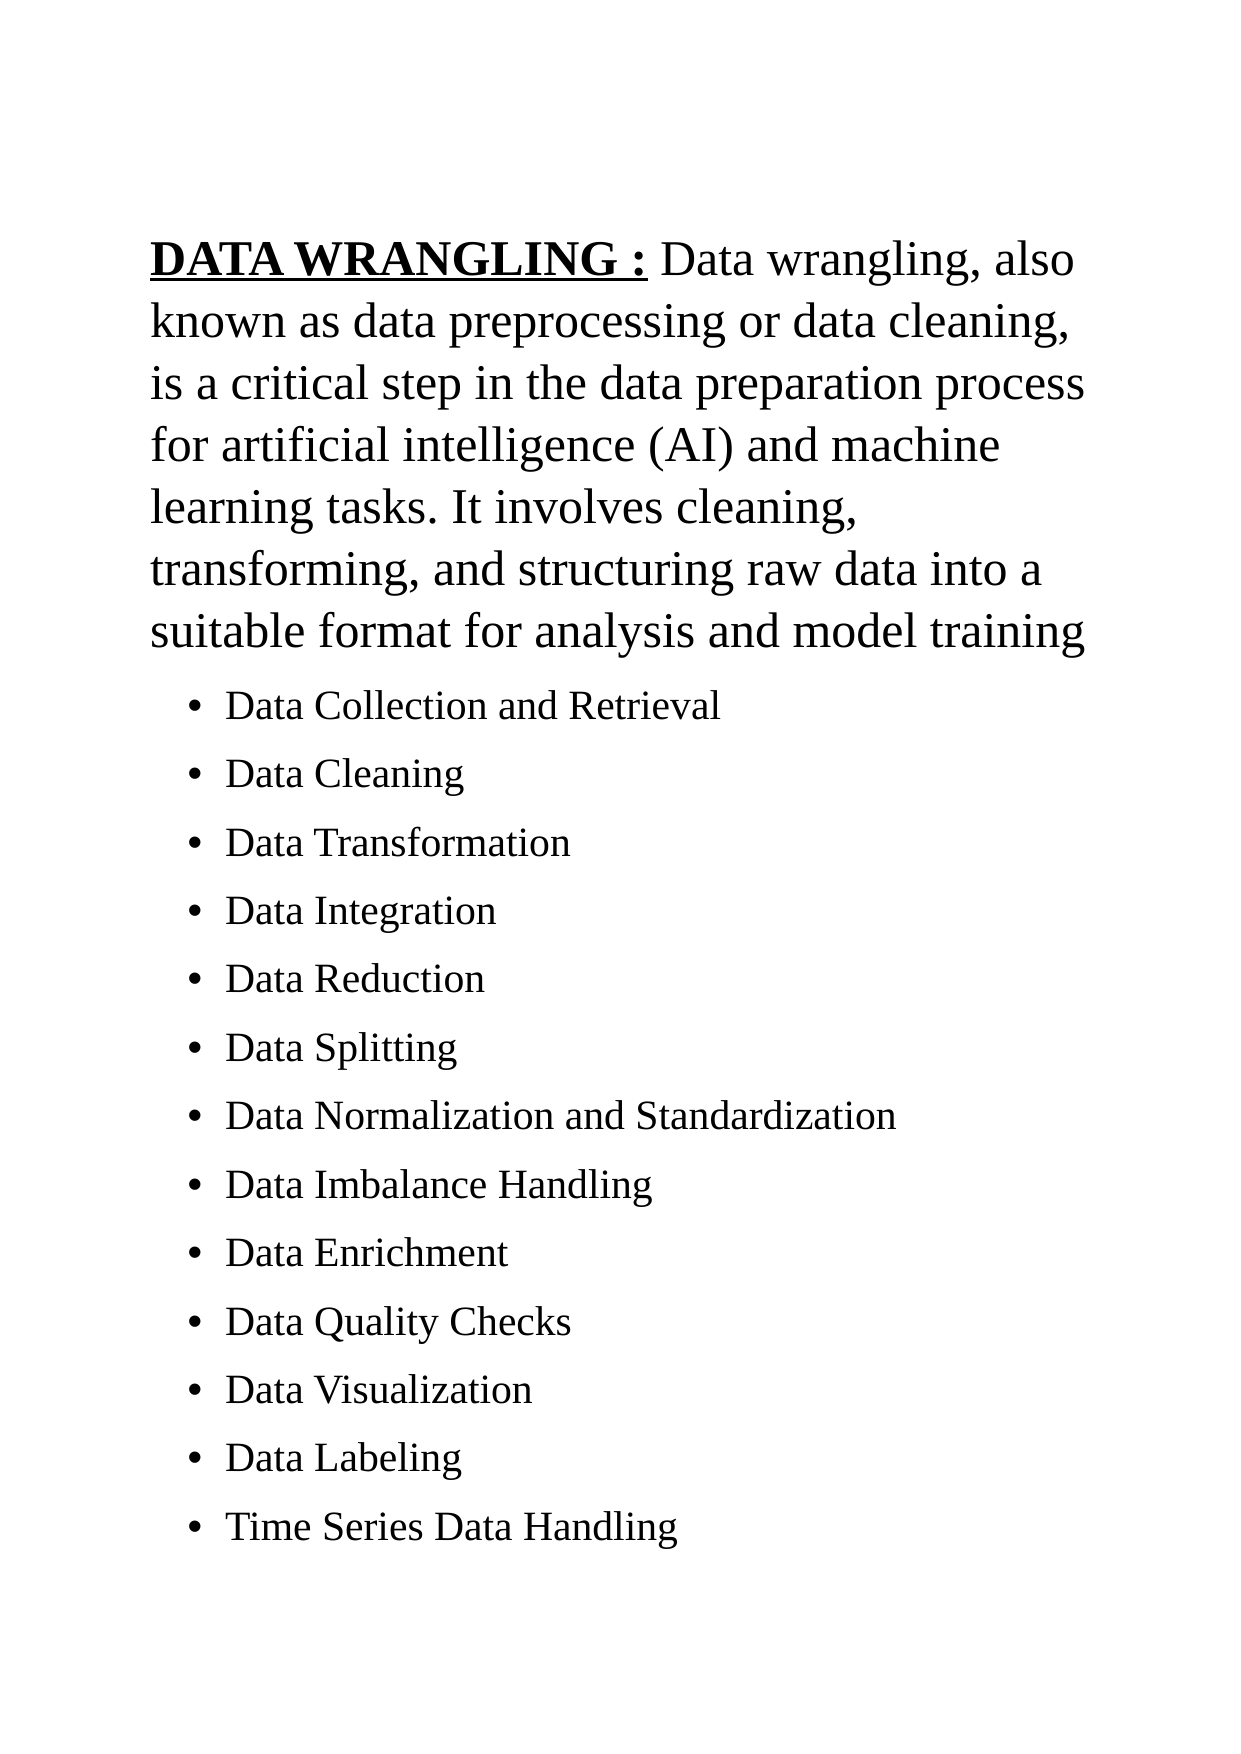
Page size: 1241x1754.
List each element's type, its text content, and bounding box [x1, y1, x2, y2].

list Data Labeling [187, 1433, 1090, 1481]
list Data Normalization and Standardization [187, 1091, 1090, 1139]
list Data Enrichment [187, 1227, 1090, 1276]
list Data Imbalance Handling [187, 1159, 1090, 1207]
list Data Integration [187, 885, 1090, 933]
list Data Collection and Retrieval [187, 680, 1090, 728]
list Data Reduction [187, 954, 1090, 1002]
list Data Visualization [187, 1364, 1090, 1412]
list Data Transformation [187, 817, 1090, 865]
list Time Series Data Handling [187, 1501, 1090, 1549]
list Data Splitting [187, 1022, 1090, 1070]
list Data Cleaning [187, 748, 1090, 796]
text DATA WRANGLING : Data wrangling, also known as data preprocessing or data cleaning, is a critical step in the data preparation process for artificial intelligence (AI) and machine learning tasks. It involves cleaning, transforming, and structuring raw data into a suitable format for analysis and model training [150, 229, 1090, 659]
list Data Quality Checks [187, 1296, 1090, 1344]
